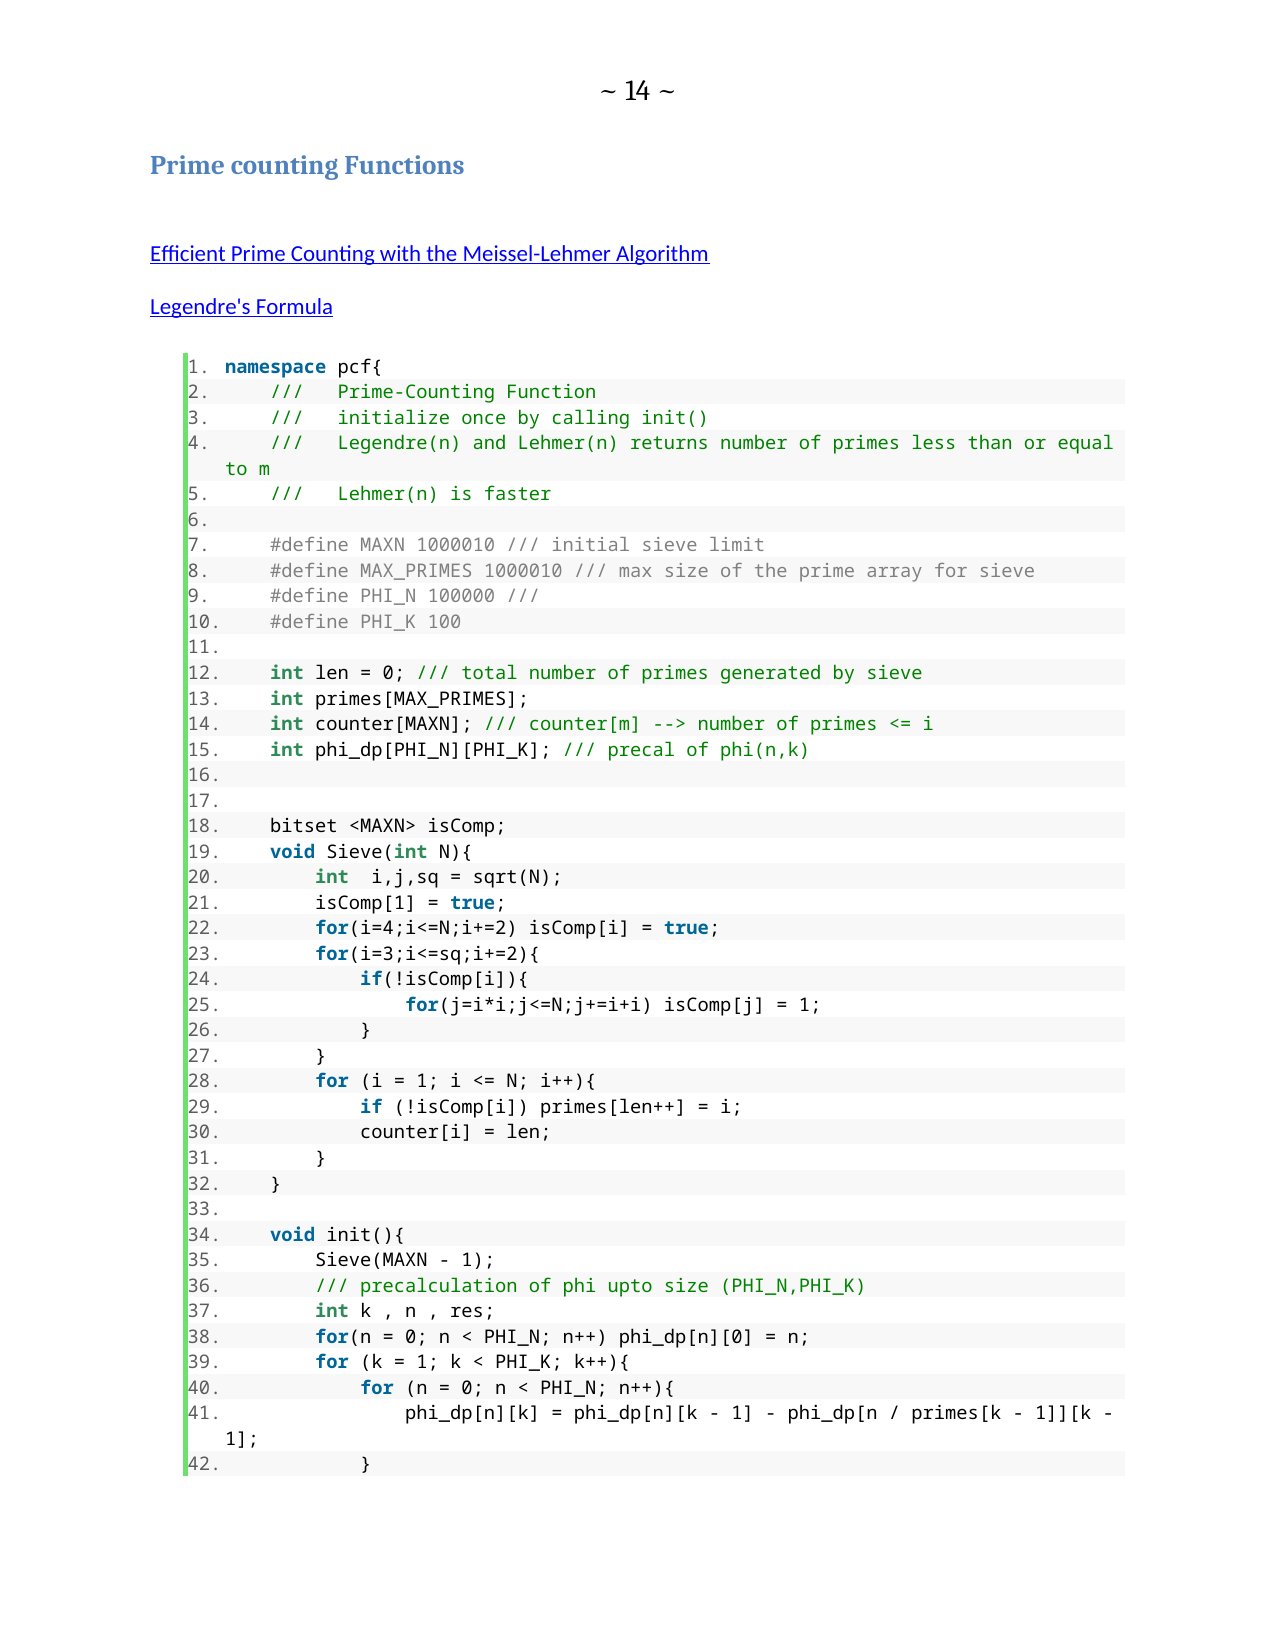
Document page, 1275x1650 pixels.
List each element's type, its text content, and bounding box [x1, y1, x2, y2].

list int i,j,sq = sqrt(N); [188, 863, 1125, 889]
list for(i=3;i<=sq;i+=2){ [188, 940, 1125, 966]
list #define MAX_PRIMES 1000010 /// max size of the prime array for sieve [188, 557, 1125, 583]
list int len = 0; /// total number of primes generated by sieve [188, 659, 1125, 685]
list /// precalculation of phi upto size (PHI_N,PHI_K) [188, 1272, 1125, 1297]
list Sieve(MAXN - 1); [188, 1246, 1125, 1272]
list int phi_dp[PHI_N][PHI_K]; /// precal of phi(n,k) [188, 736, 1125, 761]
list namespace pcf{ [188, 353, 1125, 379]
list #define PHI_K 100 [188, 608, 1125, 634]
list int counter[MAXN]; /// counter[m] --> number of primes <= i [188, 710, 1125, 736]
list /// Lehmer(n) is faster [188, 481, 1125, 506]
list } [188, 1042, 1125, 1068]
list counter[i] = len; [188, 1119, 1125, 1144]
list if (!isComp[i]) primes[len++] = i; [188, 1093, 1125, 1119]
subtitle Prime counting Functions [150, 150, 1125, 181]
list /// Legendre(n) and Lehmer(n) returns number of primes less than or equal to m [188, 430, 1125, 481]
list for (i = 1; i <= N; i++){ [188, 1068, 1125, 1093]
list for(n = 0; n < PHI_N; n++) phi_dp[n][0] = n; [188, 1323, 1125, 1348]
list void init(){ [188, 1221, 1125, 1246]
list phi_dp[n][k] = phi_dp[n][k - 1] - phi_dp[n / primes[k - 1]][k - 1]; [188, 1399, 1125, 1451]
list } [188, 1017, 1125, 1042]
list } [188, 1451, 1125, 1476]
list for(i=4;i<=N;i+=2) isComp[i] = true; [188, 914, 1125, 940]
list void Sieve(int N){ [188, 838, 1125, 863]
list if(!isComp[i]){ [188, 966, 1125, 991]
list /// initialize once by calling init() [188, 404, 1125, 430]
list for(j=i*i;j<=N;j+=i+i) isComp[j] = 1; [188, 991, 1125, 1017]
list } [188, 1170, 1125, 1195]
list #define MAXN 1000010 /// initial sieve limit [188, 532, 1125, 557]
list for (n = 0; n < PHI_N; n++){ [188, 1374, 1125, 1399]
text Efficient Prime Counting with the Meissel-Lehmer Algorithm [150, 239, 1125, 267]
list for (k = 1; k < PHI_K; k++){ [188, 1348, 1125, 1374]
list isComp[1] = true; [188, 889, 1125, 914]
text Legendre's Formula [150, 292, 1125, 320]
list int k , n , res; [188, 1297, 1125, 1323]
list #define PHI_N 100000 /// [188, 583, 1125, 608]
list bitset <MAXN> isComp; [188, 812, 1125, 838]
list } [188, 1144, 1125, 1170]
list int primes[MAX_PRIMES]; [188, 685, 1125, 710]
list /// Prime-Counting Function [188, 379, 1125, 404]
